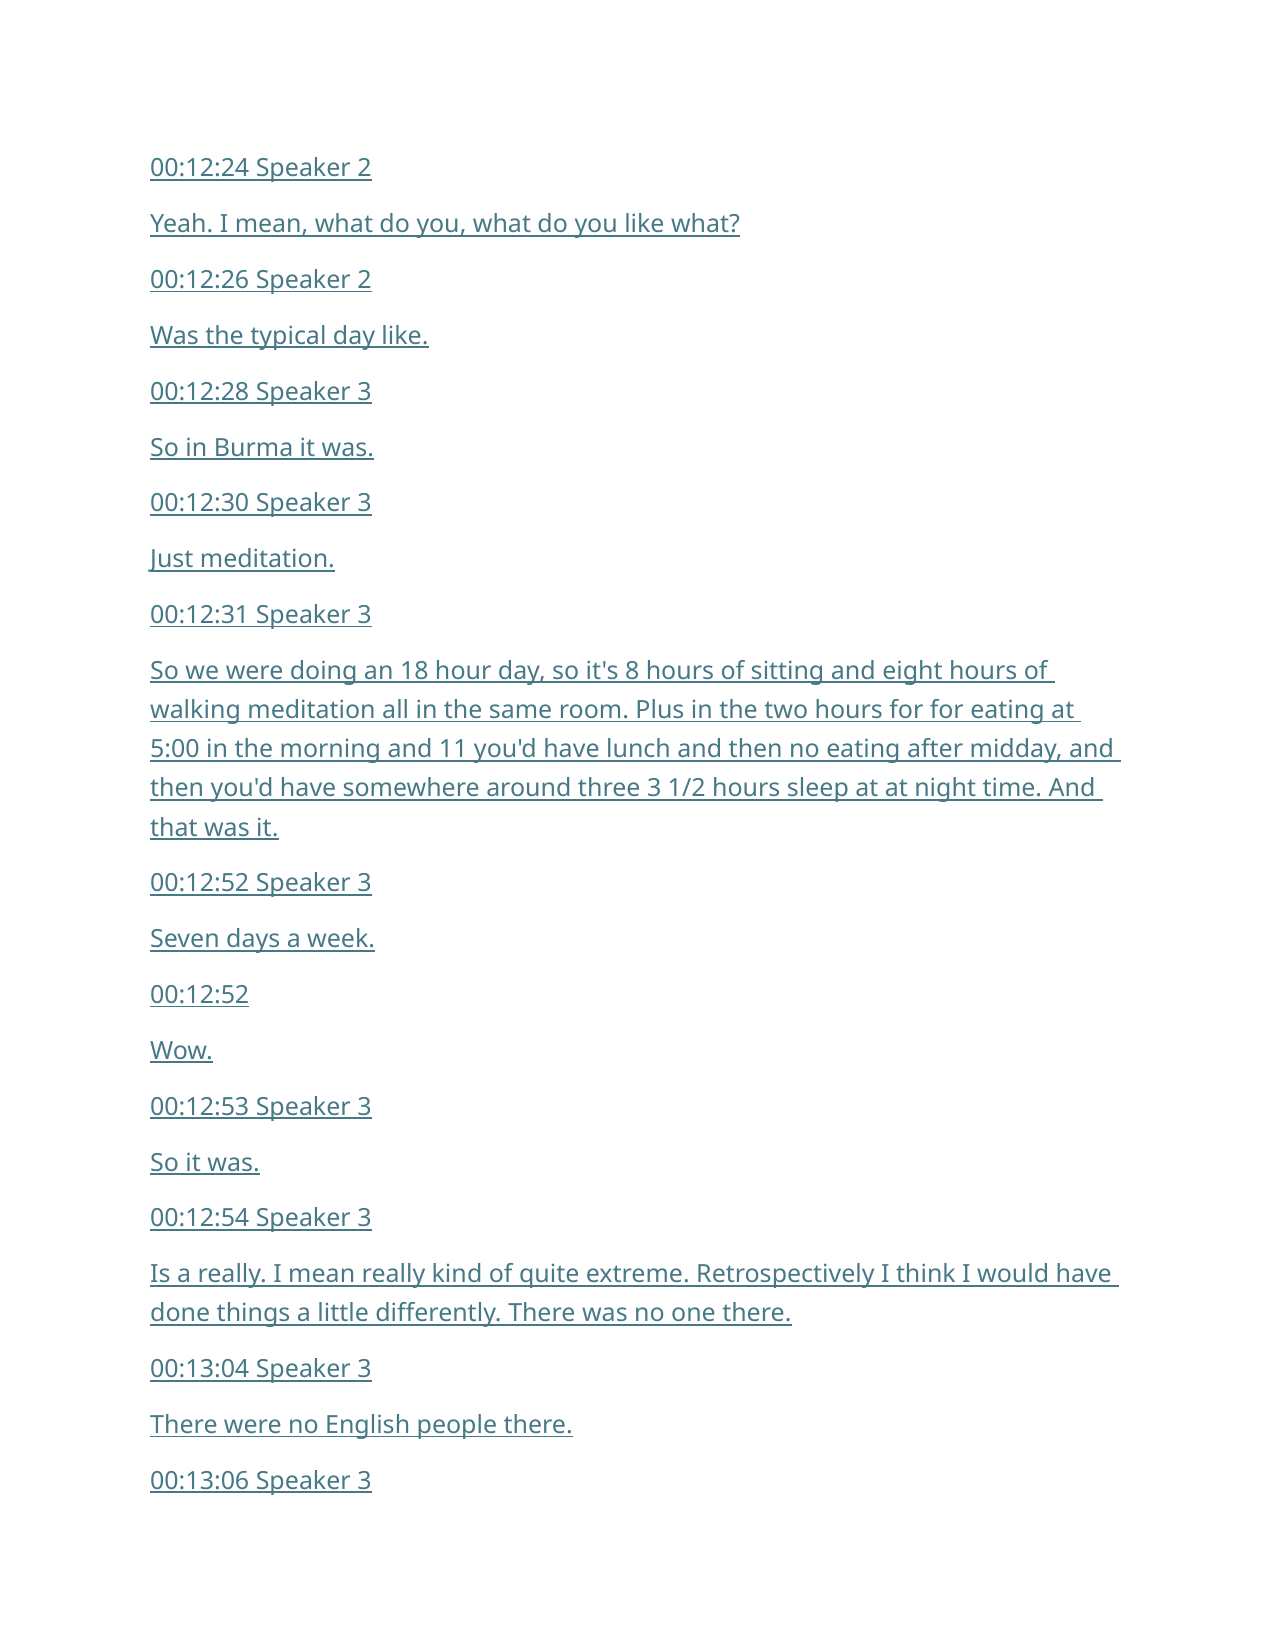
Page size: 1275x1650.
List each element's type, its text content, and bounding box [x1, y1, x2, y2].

text There were no English people there. [150, 1407, 1125, 1441]
text 00:12:26 Speaker 2 [150, 262, 1125, 296]
text 00:12:30 Speaker 3 [150, 485, 1125, 519]
text 00:12:24 Speaker 2 [150, 150, 1125, 184]
text 00:12:28 Speaker 3 [150, 373, 1125, 407]
text 00:12:52 [150, 977, 1125, 1011]
text Seven days a week. [150, 921, 1125, 955]
text So in Burma it was. [150, 429, 1125, 463]
text Was the typical day like. [150, 317, 1125, 352]
text So we were doing an 18 hour day, so it's 8 hours of sitting and eight hours of walking meditation all in the same room. Plus in the two hours for for eating at 5:00 in the morning and 11 you'd have lunch and then no eating after midday, and then you'd have somewhere around three 3 1/2 hours sleep at at night time. And that was it. [150, 652, 1125, 843]
text 00:13:04 Speaker 3 [150, 1351, 1125, 1385]
text 00:13:06 Speaker 3 [150, 1462, 1125, 1497]
text Wow. [150, 1032, 1125, 1067]
text Yeah. I mean, what do you, what do you like what? [150, 206, 1125, 240]
text 00:12:53 Speaker 3 [150, 1088, 1125, 1122]
text So it was. [150, 1144, 1125, 1178]
text Is a really. I mean really kind of quite extreme. Retrospectively I think I would have done things a little differently. There was no one there. [150, 1256, 1125, 1329]
text 00:12:31 Speaker 3 [150, 597, 1125, 631]
text Just meditation. [150, 541, 1125, 575]
text 00:12:54 Speaker 3 [150, 1200, 1125, 1234]
text 00:12:52 Speaker 3 [150, 865, 1125, 899]
